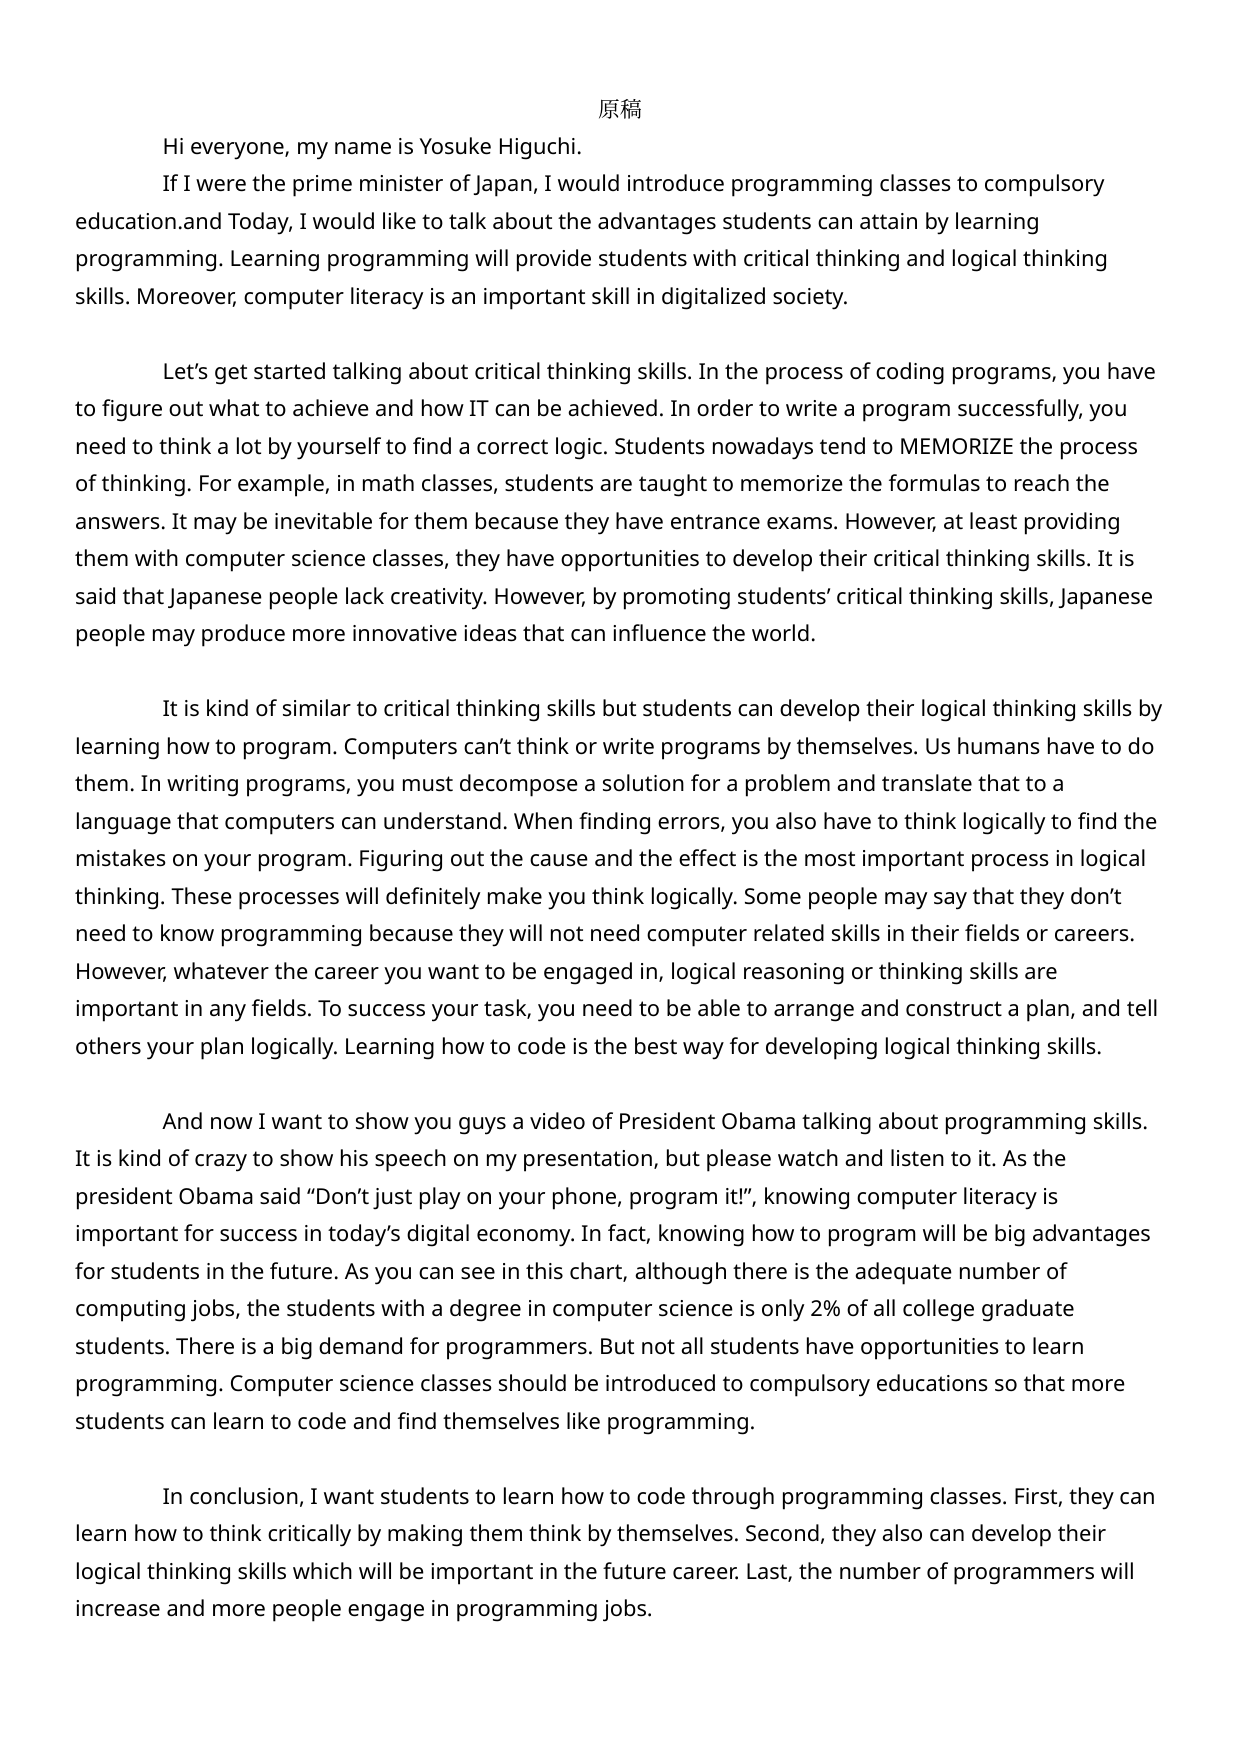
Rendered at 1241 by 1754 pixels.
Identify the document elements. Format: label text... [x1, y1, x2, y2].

text And now I want to show you guys a video of President Obama talking about programming skills. It is kind of crazy to show his speech on my presentation, but please watch and listen to it. As the president Obama said “Don’t just play on your phone, program it!”, knowing computer literacy is important for success in today’s digital economy. In fact, knowing how to program will be big advantages for students in the future. As you can see in this chart, although there is the adequate number of computing jobs, the students with a degree in computer science is only 2% of all college graduate students. There is a big demand for programmers. But not all students have opportunities to learn programming. Computer science classes should be introduced to compulsory educations so that more students can learn to code and find themselves like programming. [75, 1102, 1165, 1439]
text 原稿 [75, 89, 1165, 127]
text Let’s get started talking about critical thinking skills. In the process of coding programs, you have to figure out what to achieve and how IT can be achieved. In order to write a program successfully, you need to think a lot by yourself to find a correct logic. Students nowadays tend to MEMORIZE the process of thinking. For example, in math classes, students are taught to memorize the formulas to reach the answers. It may be inevitable for them because they have entrance exams. However, at least providing them with computer science classes, they have opportunities to develop their critical thinking skills. It is said that Japanese people lack creativity. However, by promoting students’ critical thinking skills, Japanese people may produce more innovative ideas that can influence the world. [75, 352, 1165, 652]
text In conclusion, I want students to learn how to code through programming classes. First, they can learn how to think critically by making them think by themselves. Second, they also can develop their logical thinking skills which will be important in the future career. Last, the number of programmers will increase and more people engage in programming jobs. [75, 1477, 1165, 1627]
text It is kind of similar to critical thinking skills but students can develop their logical thinking skills by learning how to program. Computers can’t think or write programs by themselves. Us humans have to do them. In writing programs, you must decompose a solution for a problem and translate that to a language that computers can understand. When finding errors, you also have to think logically to find the mistakes on your program. Figuring out the cause and the effect is the most important process in logical thinking. These processes will definitely make you think logically. Some people may say that they don’t need to know programming because they will not need computer related skills in their fields or careers. However, whatever the career you want to be engaged in, logical reasoning or thinking skills are important in any fields. To success your task, you need to be able to arrange and construct a plan, and tell others your plan logically. Learning how to code is the best way for developing logical thinking skills. [75, 689, 1165, 1064]
text If I were the prime minister of Japan, I would introduce programming classes to compulsory education.and Today, I would like to talk about the advantages students can attain by learning programming. Learning programming will provide students with critical thinking and logical thinking skills. Moreover, computer literacy is an important skill in digitalized society. [75, 164, 1165, 314]
text Hi everyone, my name is Yosuke Higuchi. [75, 127, 1165, 164]
